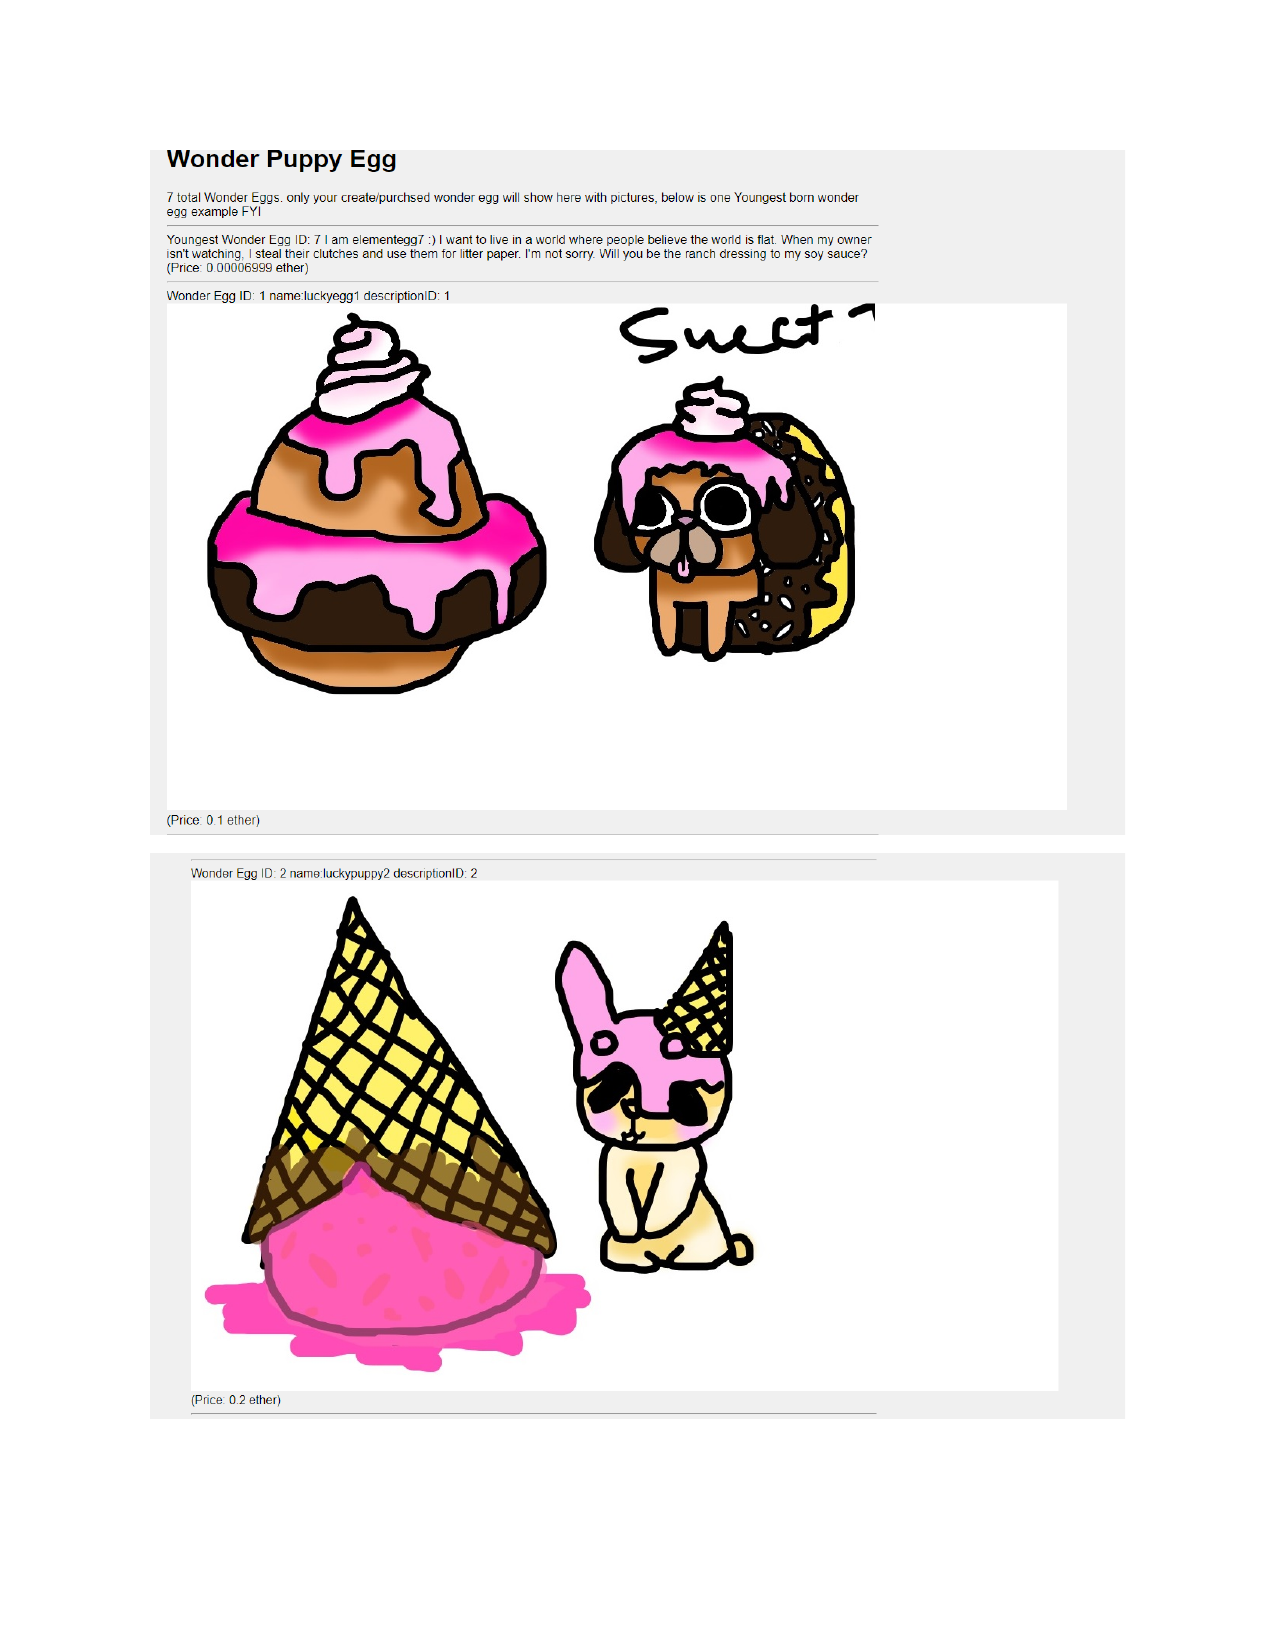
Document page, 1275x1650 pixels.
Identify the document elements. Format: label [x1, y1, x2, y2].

picture [150, 150, 1125, 835]
picture [150, 853, 1125, 1419]
